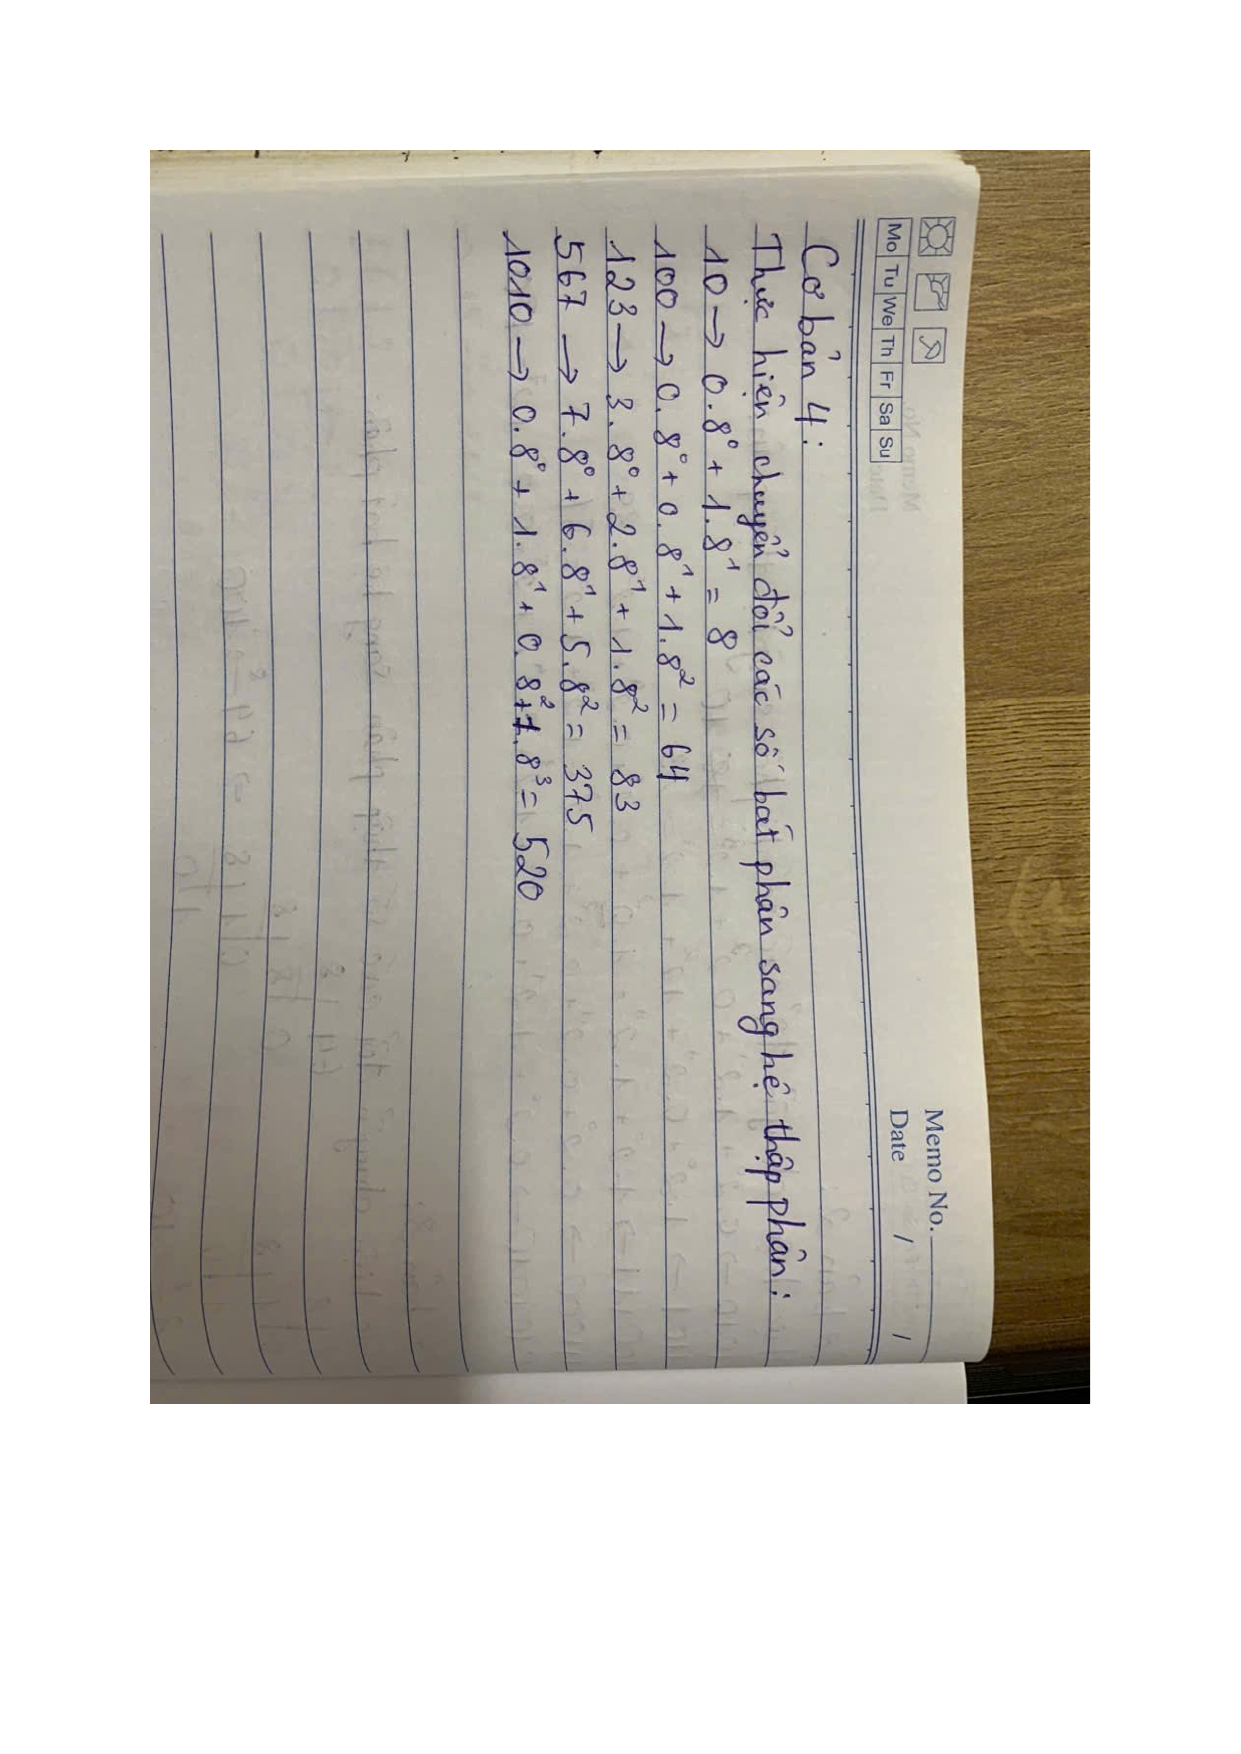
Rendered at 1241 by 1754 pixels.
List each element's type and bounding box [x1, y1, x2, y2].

picture [150, 150, 1091, 1404]
